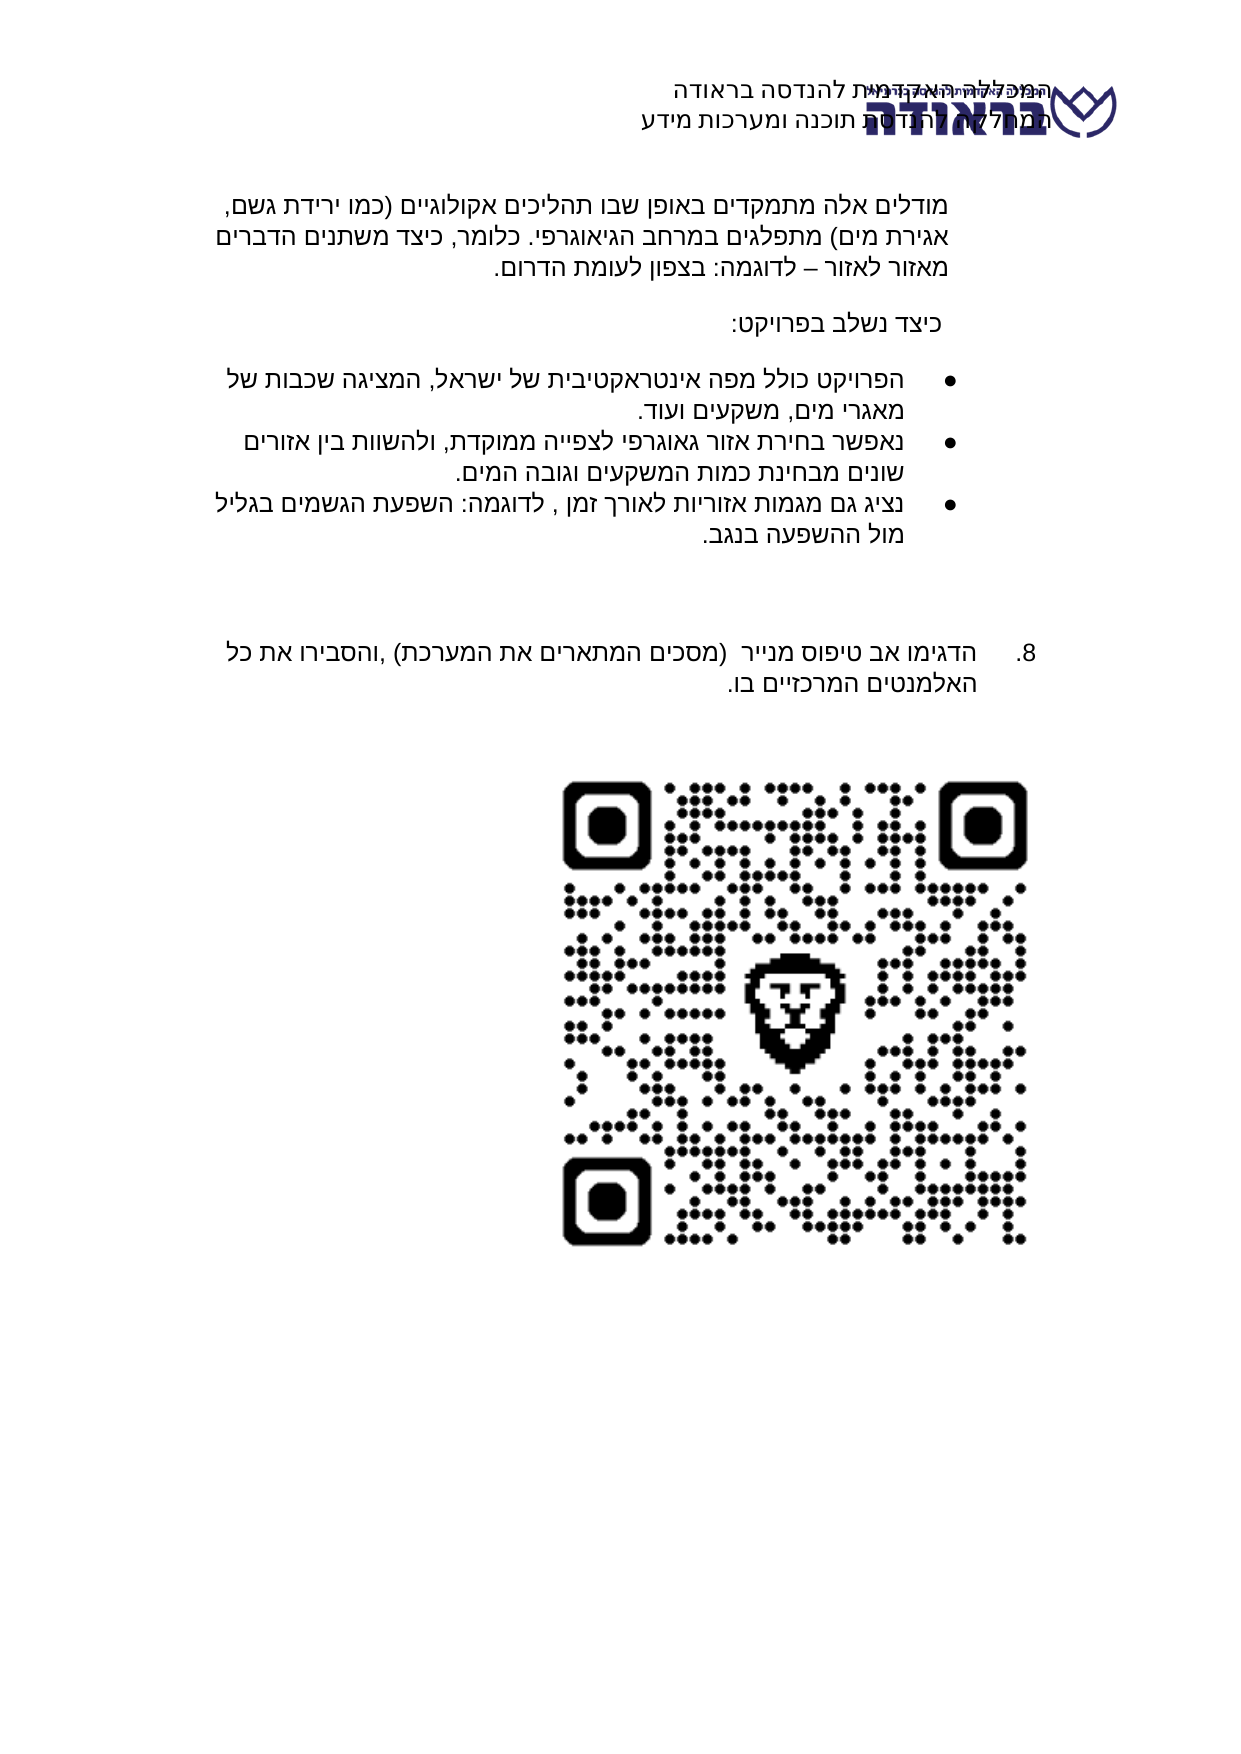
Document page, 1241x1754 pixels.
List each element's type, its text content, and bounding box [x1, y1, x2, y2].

picture [530, 747, 1053, 1270]
list נציג גם מגמות אזוריות לאורך זמן , לדוגמה: השפעת הגשמים בגליל מול ההשפעה בנגב. [187, 489, 943, 549]
list נאפשר בחירת אזור גאוגרפי לצפייה ממוקדת, ולהשוות בין אזורים שונים מבחינת כמות המשקעים וגובה המים. [187, 427, 943, 487]
list הדגימו אב טיפוס מנייר (מסכים המתארים את המערכת) ,והסבירו את כל האלמנטים המרכזיים בו. [187, 638, 1015, 698]
text מודלים אלה מתמקדים באופן שבו תהליכים אקולוגיים (כמו ירידת גשם, אגירת מים) מתפלגים במרחב הגיאוגרפי. כלומר, כיצד משתנים הדברים מאזור לאזור – לדוגמה: בצפון לעומת הדרום. [187, 191, 949, 282]
text כיצד נשלב בפרויקט: [187, 309, 949, 338]
picture [858, 79, 1123, 143]
list הפרויקט כולל מפה אינטראקטיבית של ישראל, המציגה שכבות של מאגרי מים, משקעים ועוד. [187, 365, 943, 425]
